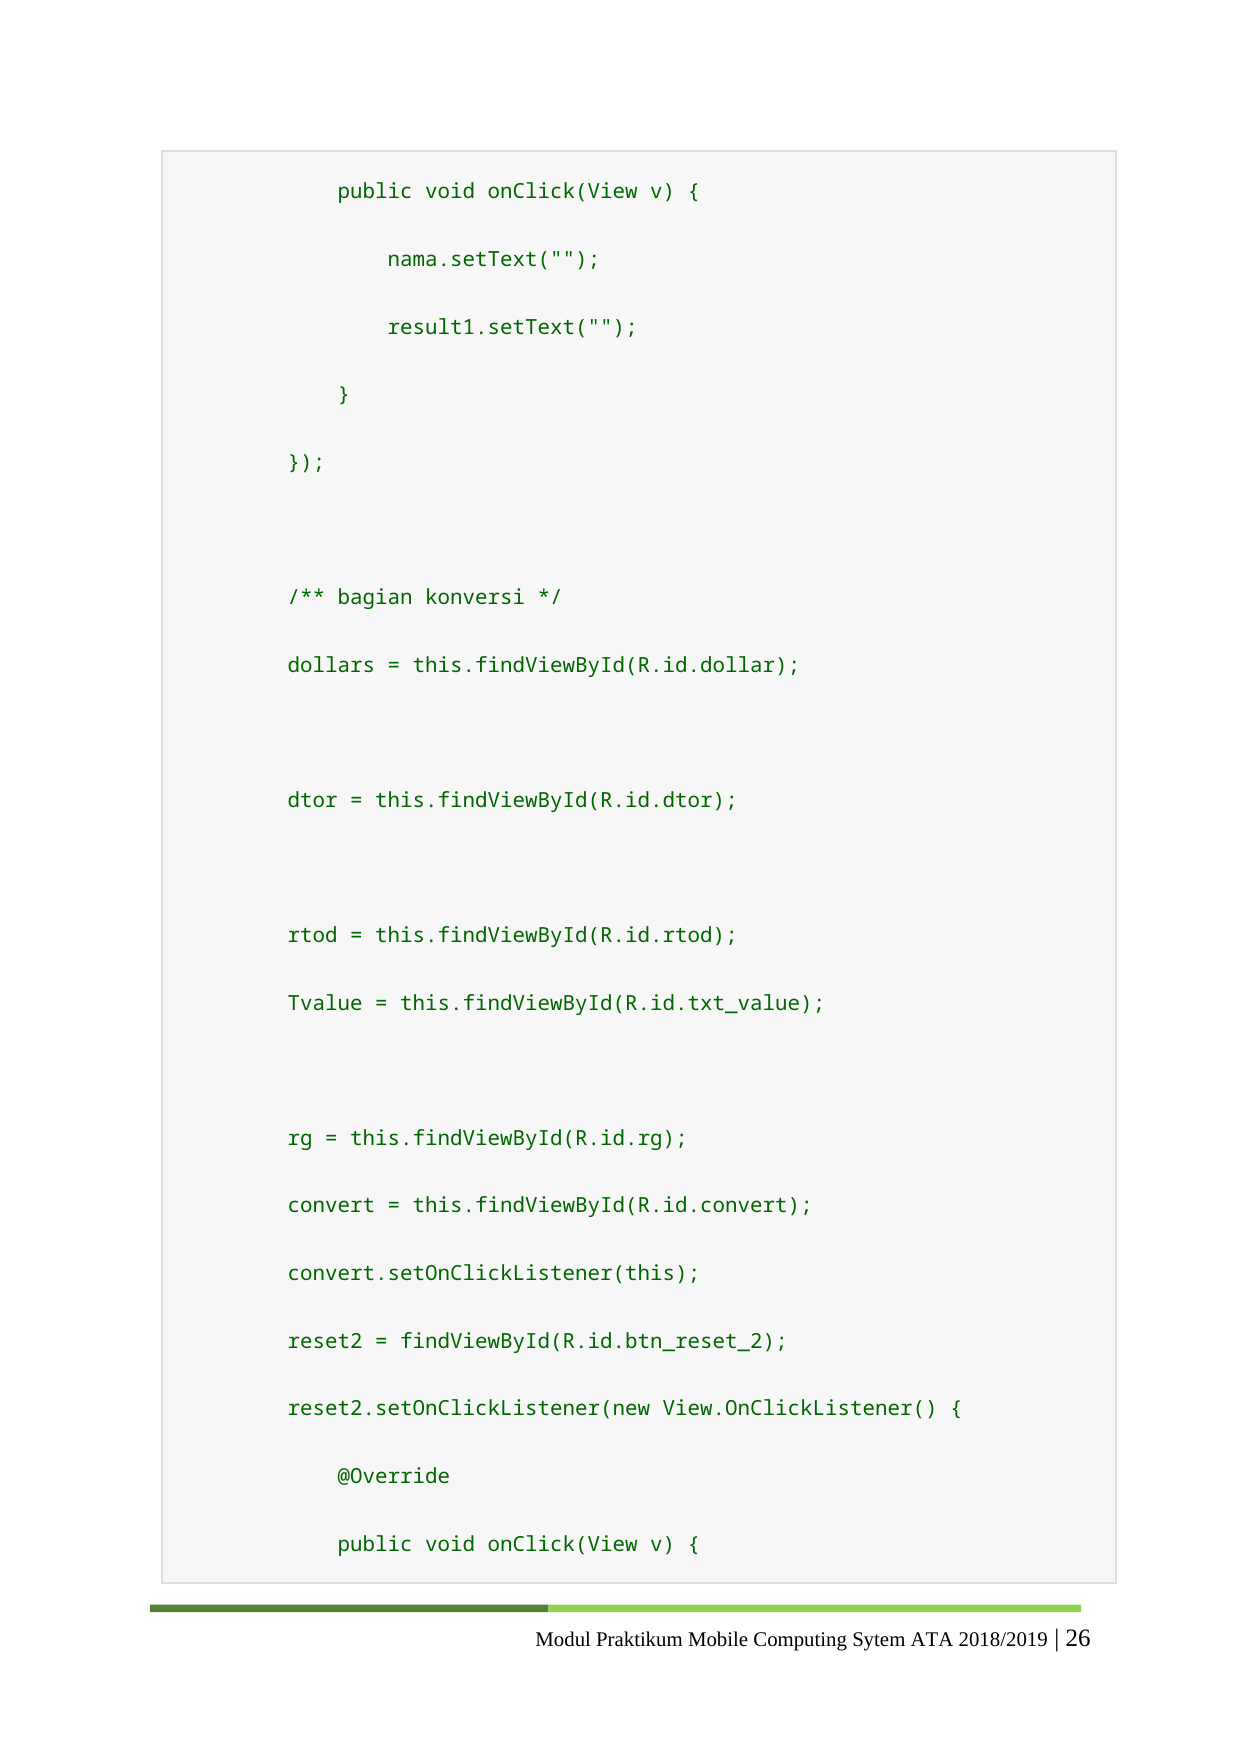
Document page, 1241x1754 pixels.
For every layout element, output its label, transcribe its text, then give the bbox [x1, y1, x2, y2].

text Tvalue = this.findViewById(R.id.txt_value); [163, 961, 1115, 1016]
text result1.setText(""); [163, 285, 1115, 340]
text @Override [163, 1434, 1115, 1489]
text rtod = this.findViewById(R.id.rtod); [163, 894, 1115, 949]
text public void onClick(View v) { [163, 152, 1115, 205]
text nama.setText(""); [163, 218, 1115, 273]
text dtor = this.findViewById(R.id.dtor); [163, 758, 1115, 813]
text convert.setOnClickListener(this); [163, 1232, 1115, 1287]
text rg = this.findViewById(R.id.rg); [163, 1096, 1115, 1151]
text dollars = this.findViewById(R.id.dollar); [163, 623, 1115, 678]
text } [163, 353, 1115, 408]
text convert = this.findViewById(R.id.convert); [163, 1164, 1115, 1219]
text }); [163, 420, 1115, 475]
text /** bagian konversi */ [163, 556, 1115, 611]
text reset2 = findViewById(R.id.btn_reset_2); [163, 1299, 1115, 1354]
text reset2.setOnClickListener(new View.OnClickListener() { [163, 1367, 1115, 1422]
text public void onClick(View v) { [163, 1502, 1115, 1582]
